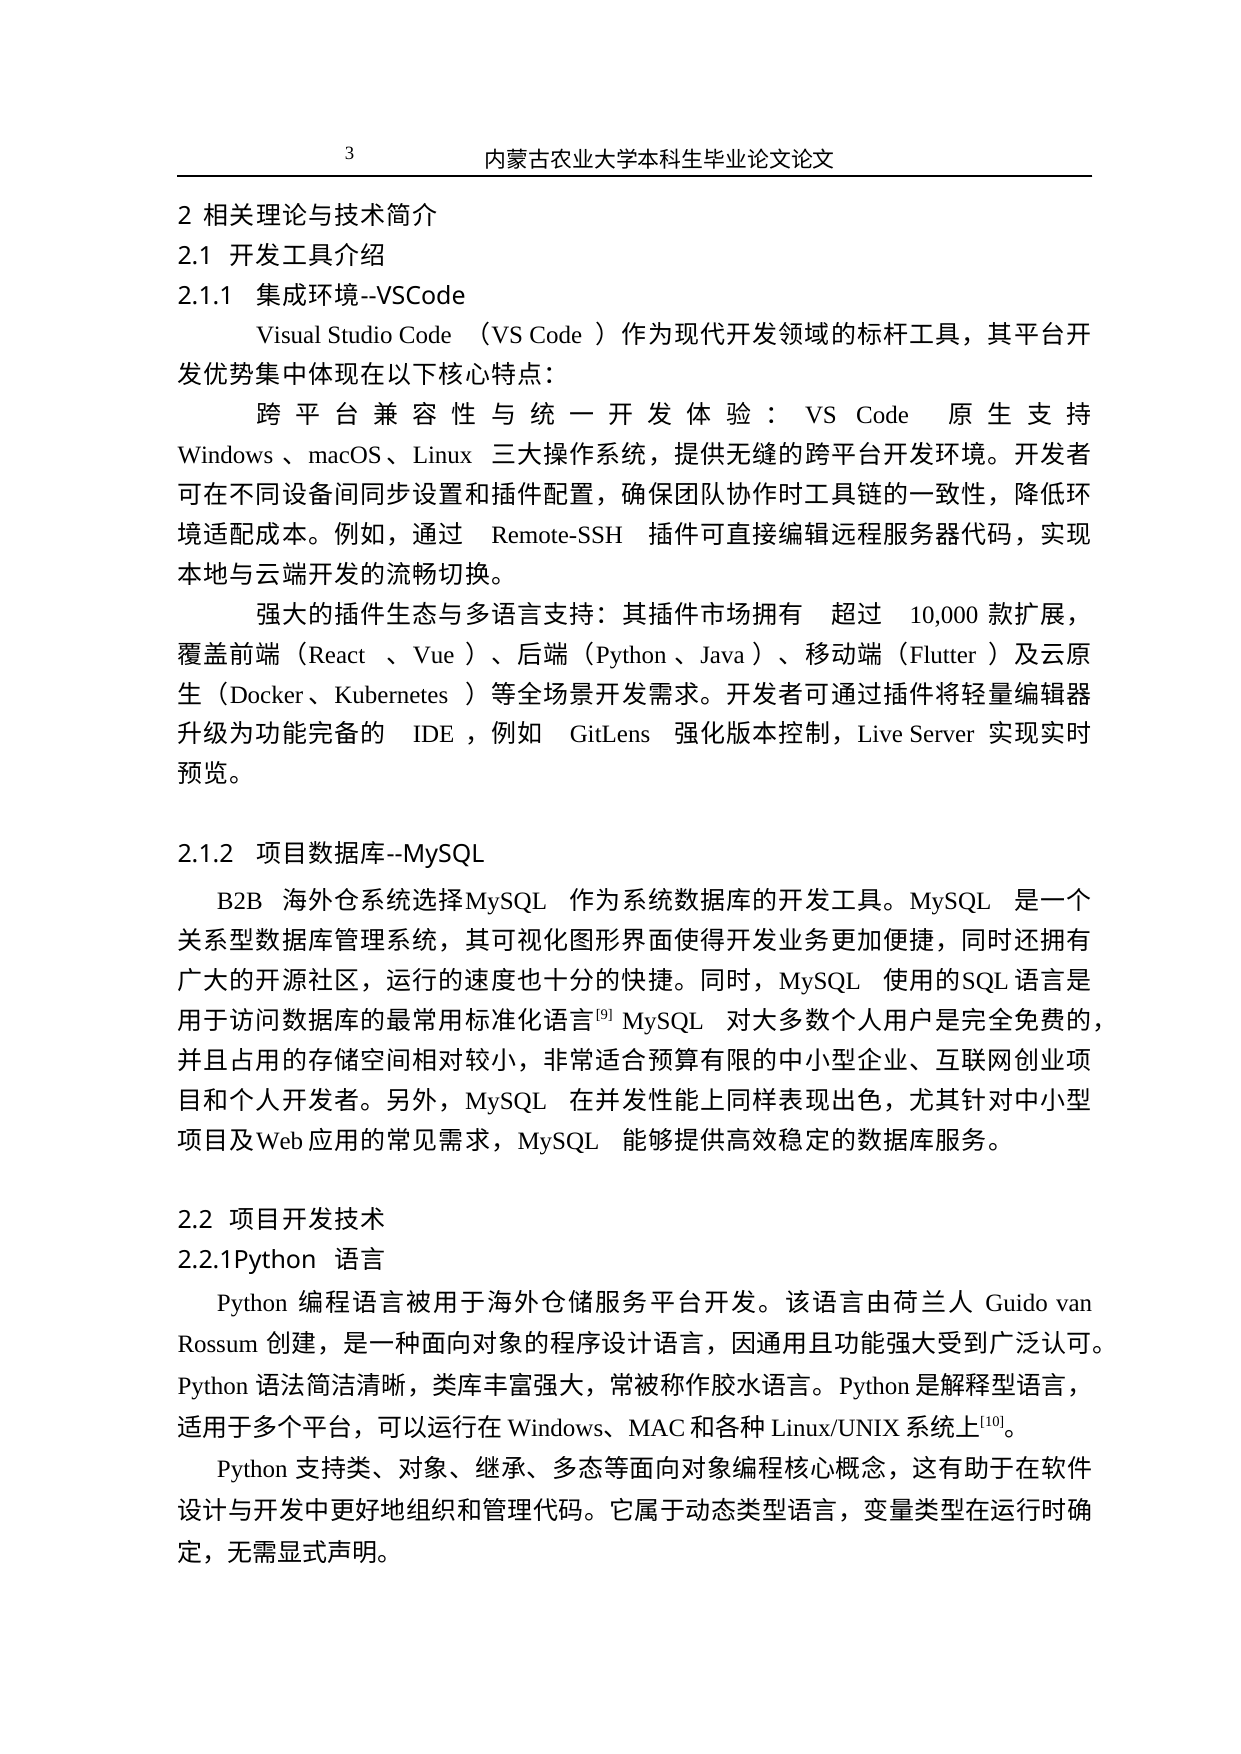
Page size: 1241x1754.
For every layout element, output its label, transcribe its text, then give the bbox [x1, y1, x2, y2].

text B2B海外仓系统选择MySQL作为系统数据库的开发工具。MySQL是一个关系型数据库管理系统，其可视化图形界面使得开发业务更加便捷，同时还拥有广大的开源社区，运行的速度也十分的快捷。同时，MySQL使用的SQL语言是用于访问数据库的最常用标准化语言[9]MySQL对大多数个人用户是完全免费的，并且占用的存储空间相对较小，非常适合预算有限的中小型企业、互联网创业项目和个人开发者。另外，MySQL在并发性能上同样表现出色，尤其针对中小型项目及Web应用的常见需求，MySQL能够提供高效稳定的数据库服务。 [177, 879, 1092, 1158]
text 强大的插件生态与多语言支持：其插件市场拥有 超过 10,000 款扩展，覆盖前端（React、Vue）、后端（Python、Java）、移动端（Flutter）及云原生（Docker、Kubernetes）等全场景开发需求。开发者可通过插件将轻量编辑器升级为功能完备的 IDE，例如 GitLens 强化版本控制，Live Server 实现实时预览。 [177, 592, 1092, 792]
text Visual Studio Code（VS Code）作为现代开发领域的标杆工具，其平台开发优势集中体现在以下核心特点： [177, 313, 1092, 393]
text 2.1.2项目数据库--MySQL [177, 832, 1092, 872]
text 跨平台兼容性与统一开发体验：VS Code 原生支持 Windows、macOS、Linux 三大操作系统，提供无缝的跨平台开发环境。开发者可在不同设备间同步设置和插件配置，确保团队协作时工具链的一致性，降低环境适配成本。例如，通过 Remote-SSH 插件可直接编辑远程服务器代码，实现本地与云端开发的流畅切换。 [177, 393, 1092, 592]
list 2 相关理论与技术简介 [177, 193, 1092, 233]
list Python 编程语言被用于海外仓储服务平台开发。该语言由荷兰人 Guido van Rossum 创建，是一种面向对象的程序设计语言，因通用且功能强大受到广泛认可。Python 语法简洁清晰，类库丰富强大，常被称作胶水语言。Python是解释型语言，适用于多个平台，可以运行在Windows、MAC和各种 Linux/UNIX系统上[10]。 [177, 1278, 1092, 1444]
text 2.2项目开发技术 [177, 1198, 1092, 1238]
text 2.1.1集成环境--VSCode [177, 273, 1092, 313]
text 2.2.1Python语言 [177, 1238, 1092, 1278]
list Python 支持类、对象、继承、多态等面向对象编程核心概念，这有助于在软件设计与开发中更好地组织和管理代码。它属于动态类型语言，变量类型在运行时确定，无需显式声明。 [177, 1444, 1092, 1569]
text 2.1开发工具介绍 [177, 233, 1092, 273]
